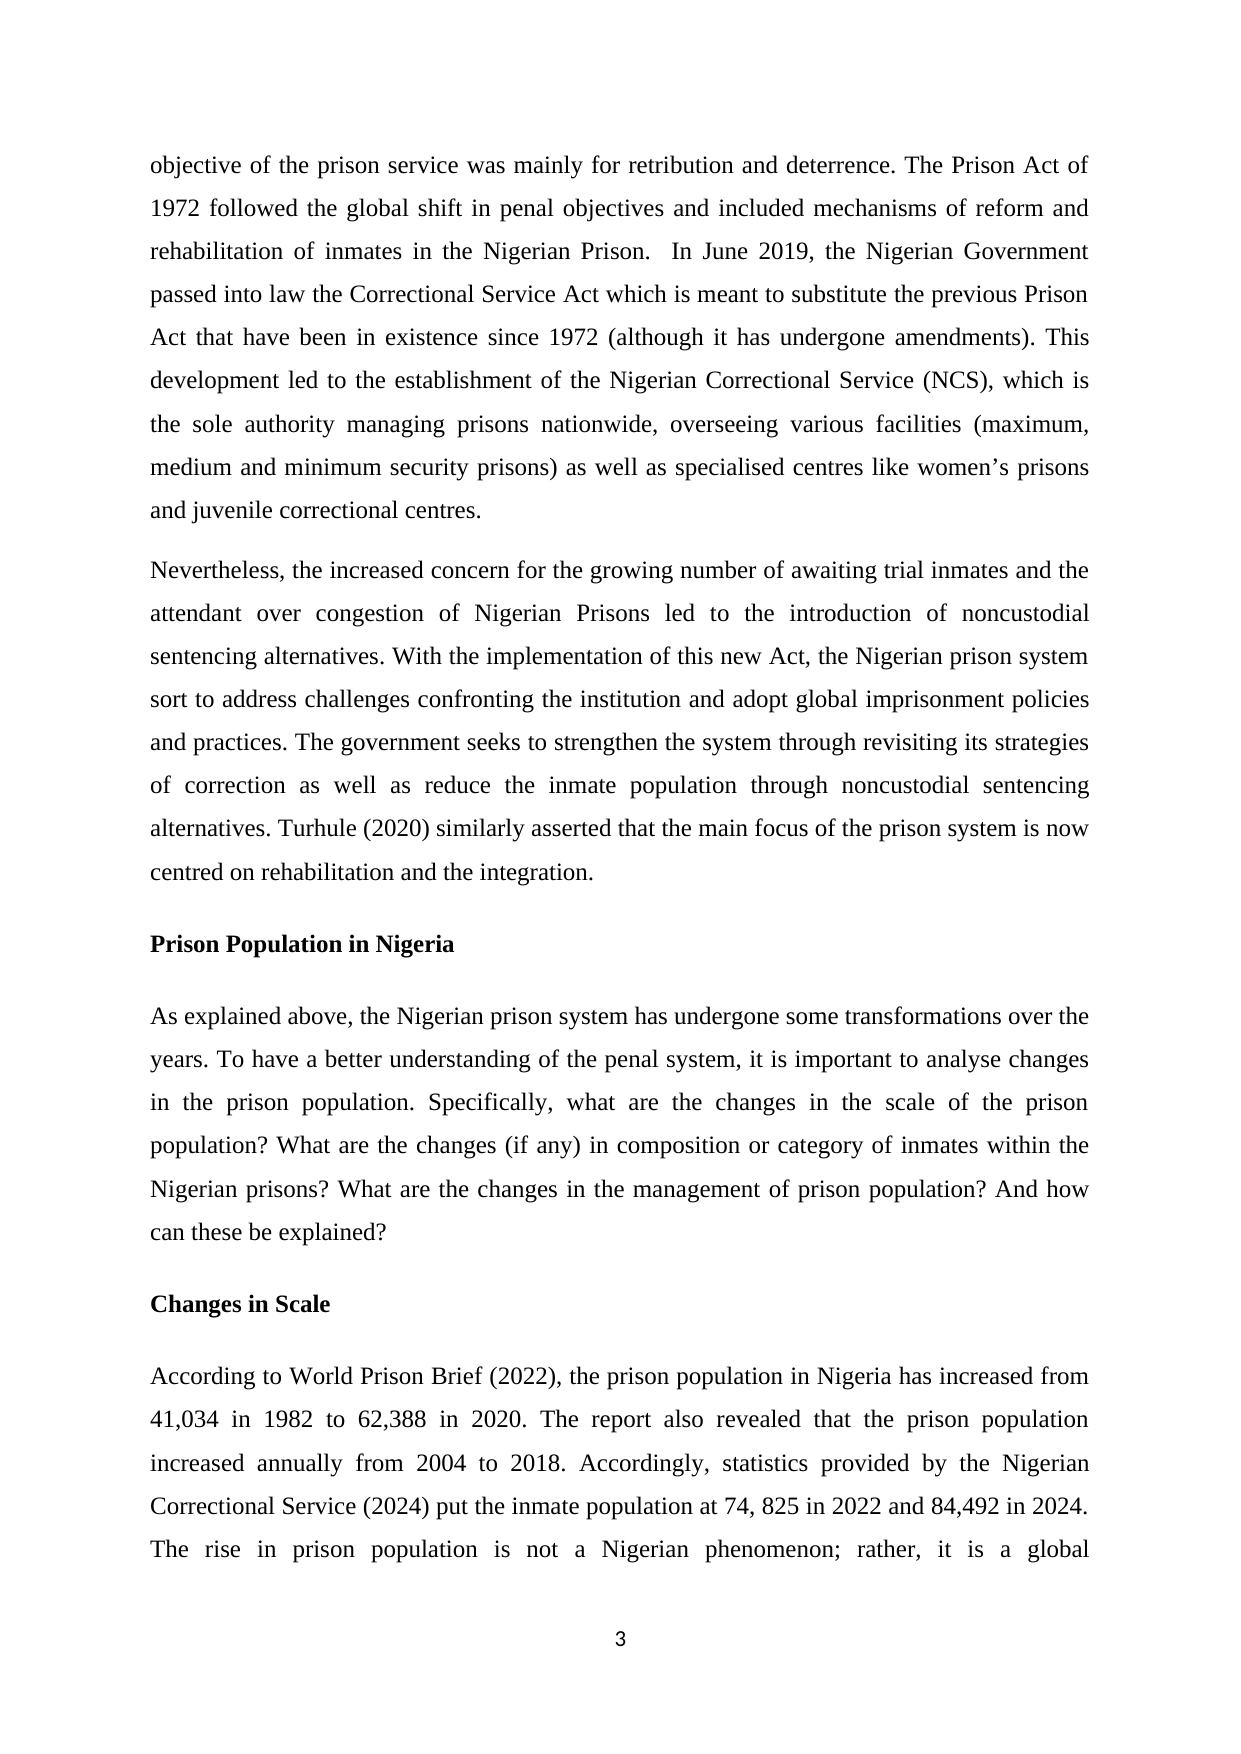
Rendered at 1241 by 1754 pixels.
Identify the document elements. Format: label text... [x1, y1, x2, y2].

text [150, 150, 1090, 524]
text Prison Population in Nigeria [150, 929, 1090, 958]
text As explained above, the Nigerian prison system has undergone some transformations over the years. To have a better understanding of the penal system, it is important to analyse changes in the prison population. Specifically, what are the changes in the scale of the prison population? What are the changes (if any) in composition or category of inmates within the Nigerian prisons? What are the changes in the management of prison population? And how can these be explained? [150, 1001, 1090, 1246]
text Nevertheless, the increased concern for the growing number of awaiting trial inmates and the attendant over congestion of Nigerian Prisons led to the introduction of noncustodial sentencing alternatives. With the implementation of this new Act, the Nigerian prison system sort to address challenges confronting the institution and adopt global imprisonment policies and practices. The government seeks to strengthen the system through revisiting its strategies of correction as well as reduce the inmate population through noncustodial sentencing alternatives. Turhule (2020) similarly asserted that the main focus of the prison system is now centred on rehabilitation and the integration. [150, 555, 1090, 885]
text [150, 1361, 1090, 1563]
text Changes in Scale [150, 1289, 1090, 1318]
